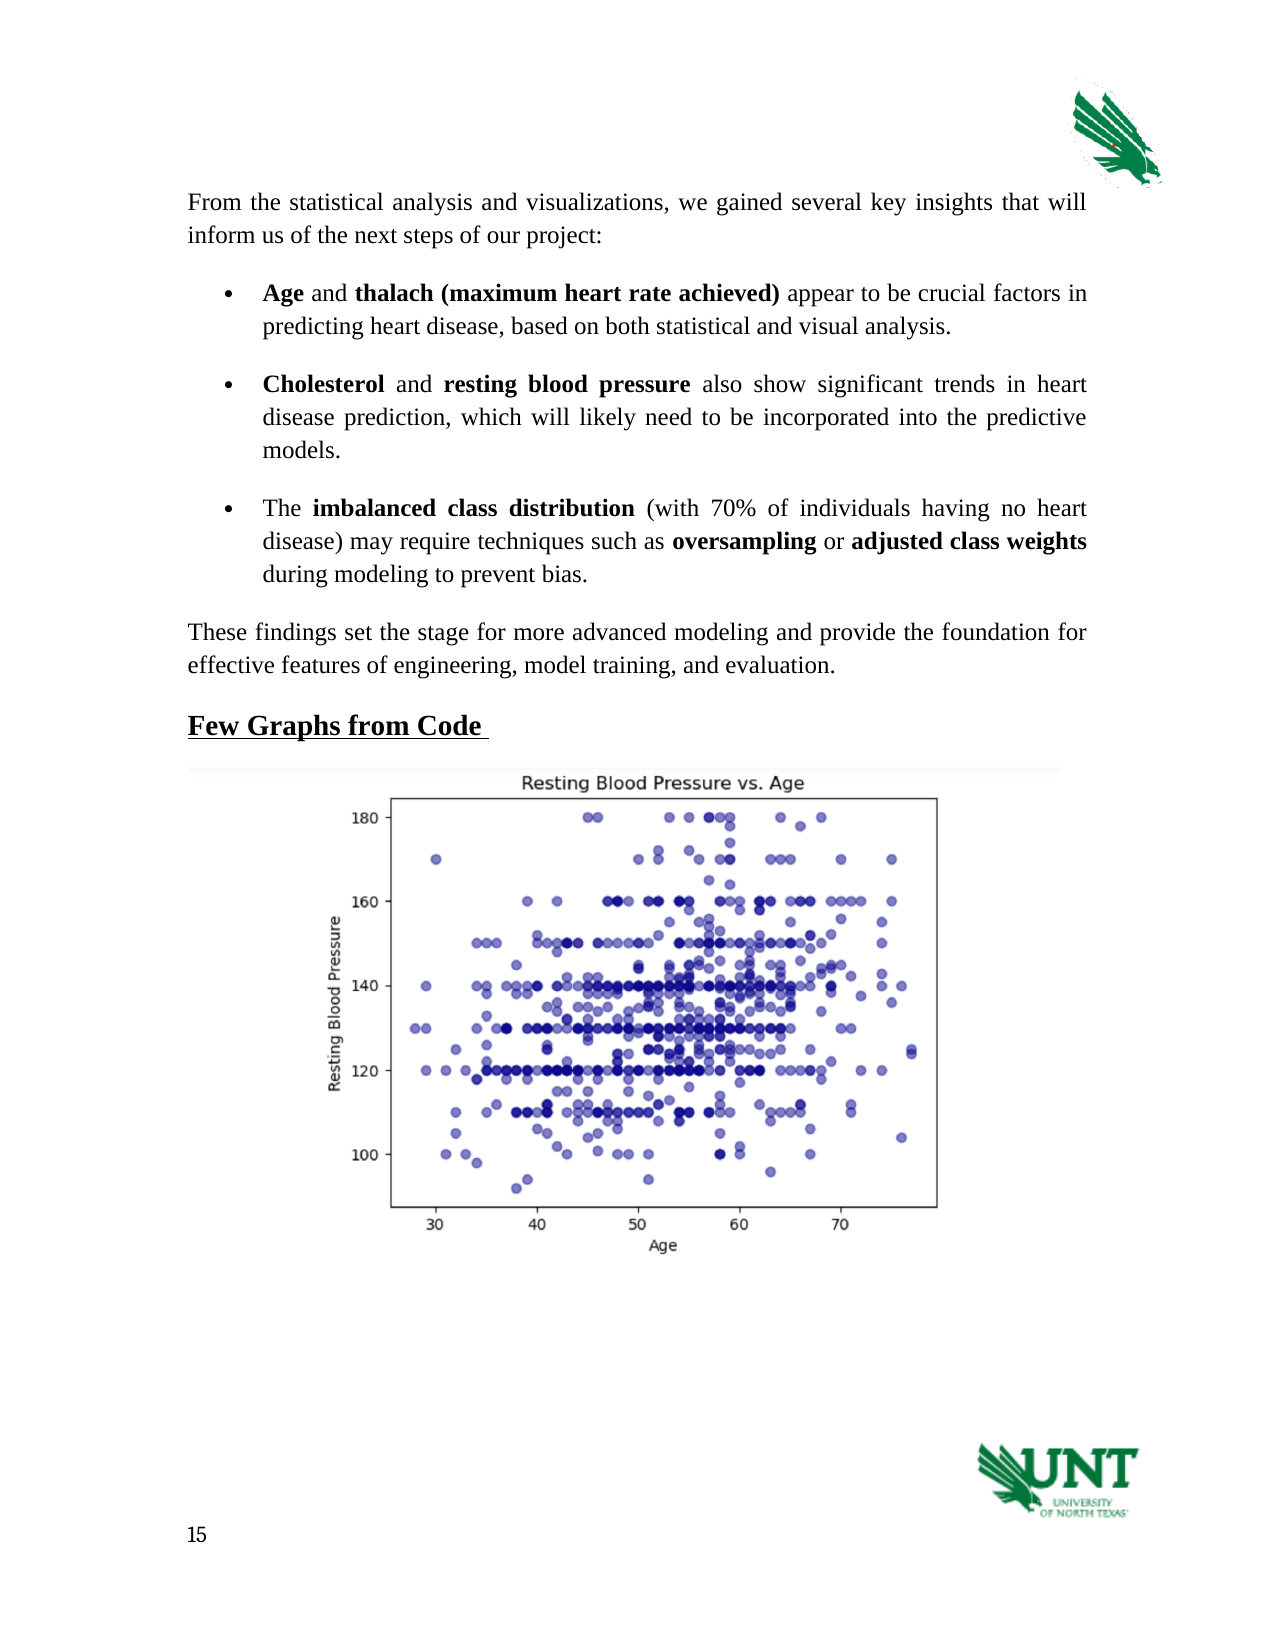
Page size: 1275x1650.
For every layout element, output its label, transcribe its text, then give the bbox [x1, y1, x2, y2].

text From the statistical analysis and visualizations, we gained several key insights that will inform us of the next steps of our project: [187, 187, 1087, 249]
text These findings set the stage for more advanced modeling and provide the foundation for effective features of engineering, model training, and evaluation. [187, 617, 1087, 679]
text Few Graphs from Code [187, 708, 1087, 742]
picture [187, 767, 1061, 1272]
picture [1067, 75, 1163, 188]
list The imbalanced class distribution (with 70% of individuals having no heart disease) may require techniques such as oversampling or adjusted class weights during modeling to prevent bias. [225, 493, 1087, 588]
picture [953, 1422, 1163, 1543]
list Age and thalach (maximum heart rate achieved) appear to be crucial factors in predicting heart disease, based on both statistical and visual analysis. [225, 278, 1087, 340]
list Cholesterol and resting blood pressure also show significant trends in heart disease prediction, which will likely need to be incorporated into the predictive models. [225, 369, 1087, 464]
